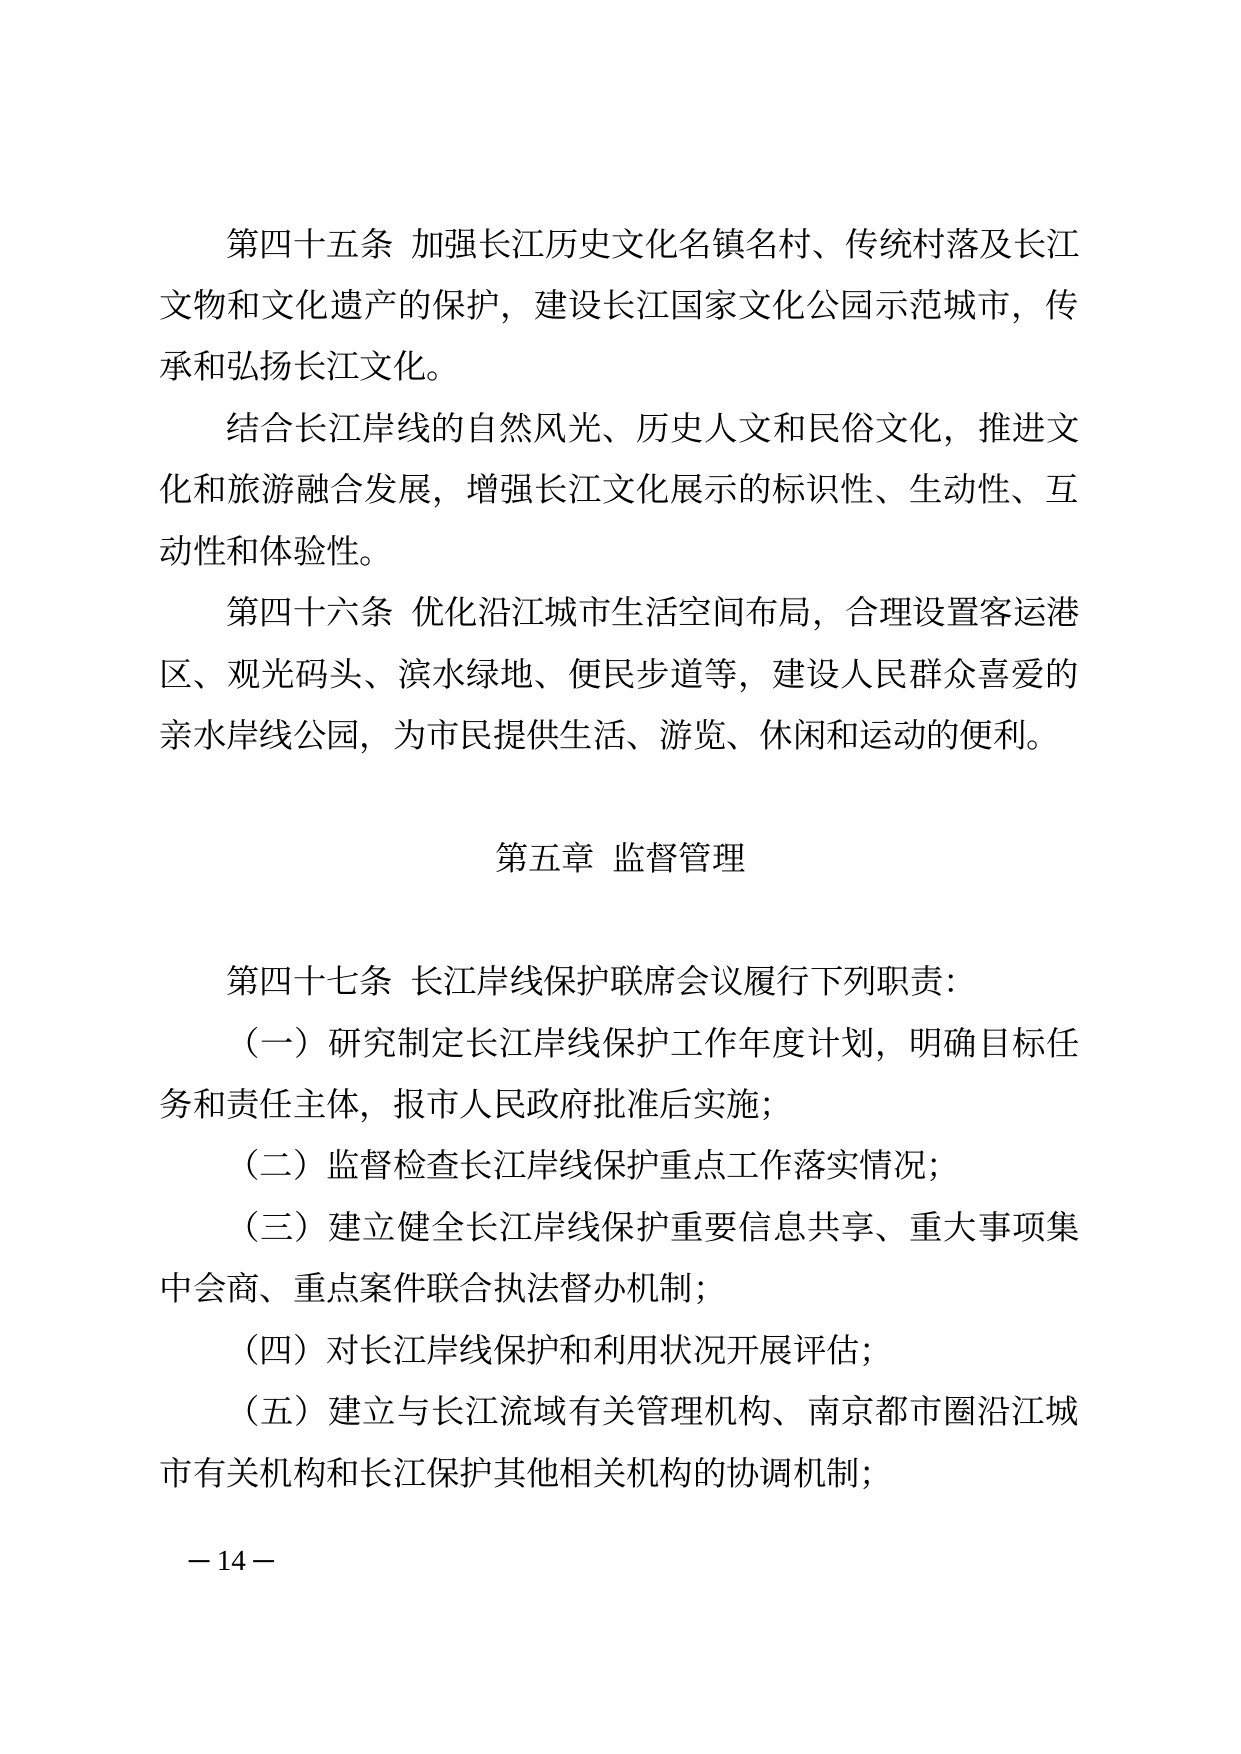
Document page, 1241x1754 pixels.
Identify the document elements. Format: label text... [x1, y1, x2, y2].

text 第四十六条 优化沿江城市生活空间布局，合理设置客运港区、观光码头、滨水绿地、便民步道等，建设人民群众喜爱的亲水岸线公园，为市民提供生活、游览、休闲和运动的便利。 [159, 576, 1081, 760]
text 第四十五条 加强长江历史文化名镇名村、传统村落及长江文物和文化遗产的保护，建设长江国家文化公园示范城市，传承和弘扬长江文化。 [159, 207, 1081, 391]
text （二）监督检查长江岸线保护重点工作落实情况； [159, 1129, 1081, 1190]
text （四）对长江岸线保护和利用状况开展评估； [159, 1313, 1081, 1374]
text （五）建立与长江流域有关管理机构、南京都市圈沿江城市有关机构和长江保护其他相关机构的协调机制； [159, 1374, 1081, 1497]
text （一）研究制定长江岸线保护工作年度计划，明确目标任务和责任主体，报市人民政府批准后实施； [159, 1006, 1081, 1129]
text 第五章 监督管理 [159, 821, 1081, 883]
text （三）建立健全长江岸线保护重要信息共享、重大事项集中会商、重点案件联合执法督办机制； [159, 1190, 1081, 1313]
text 第四十七条 长江岸线保护联席会议履行下列职责： [159, 944, 1081, 1006]
text 结合长江岸线的自然风光、历史人文和民俗文化，推进文化和旅游融合发展，增强长江文化展示的标识性、生动性、互动性和体验性。 [159, 391, 1081, 576]
